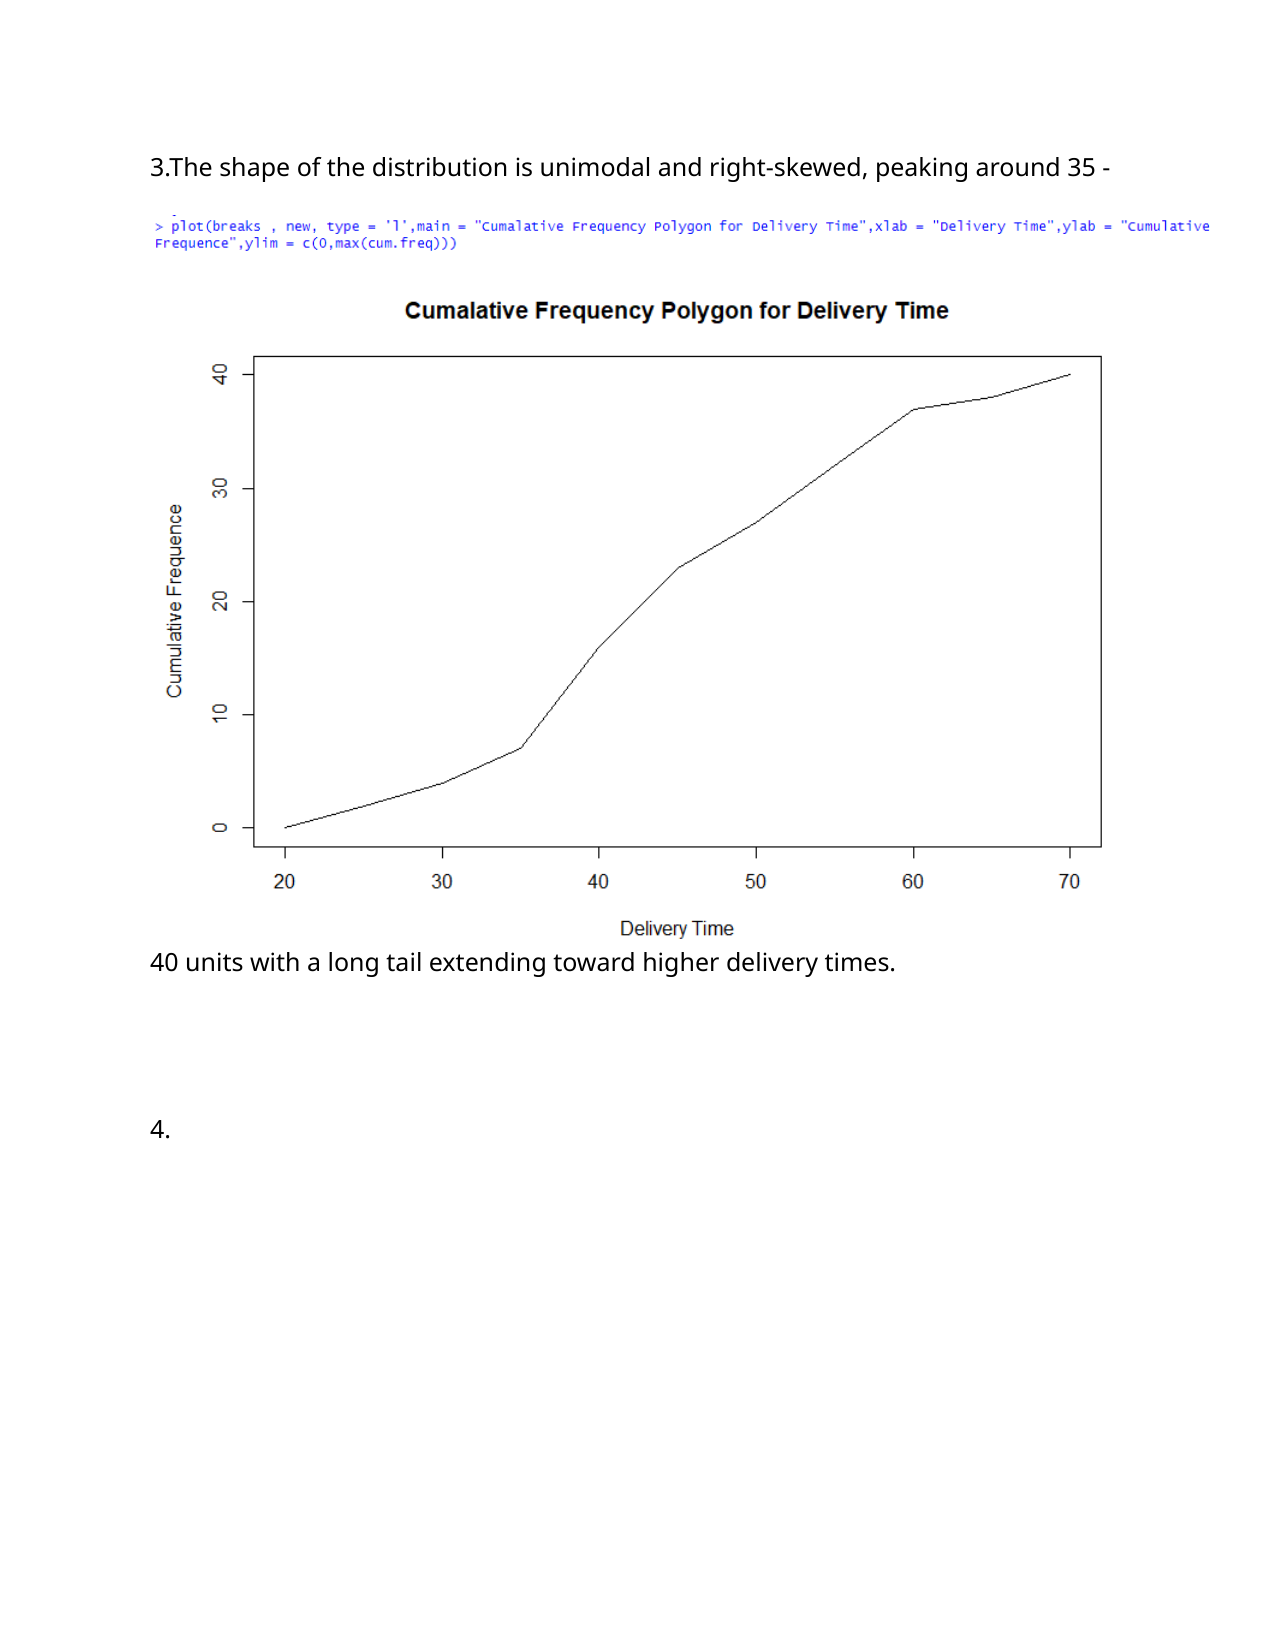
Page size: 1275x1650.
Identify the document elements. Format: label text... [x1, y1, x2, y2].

text 4. [150, 1112, 1125, 1146]
picture [150, 215, 1214, 254]
picture [162, 267, 1138, 945]
text 3.The shape of the distribution is unimodal and right-skewed, peaking around 35 - 40 units with a long tail extending toward higher delivery times. [150, 150, 1125, 215]
